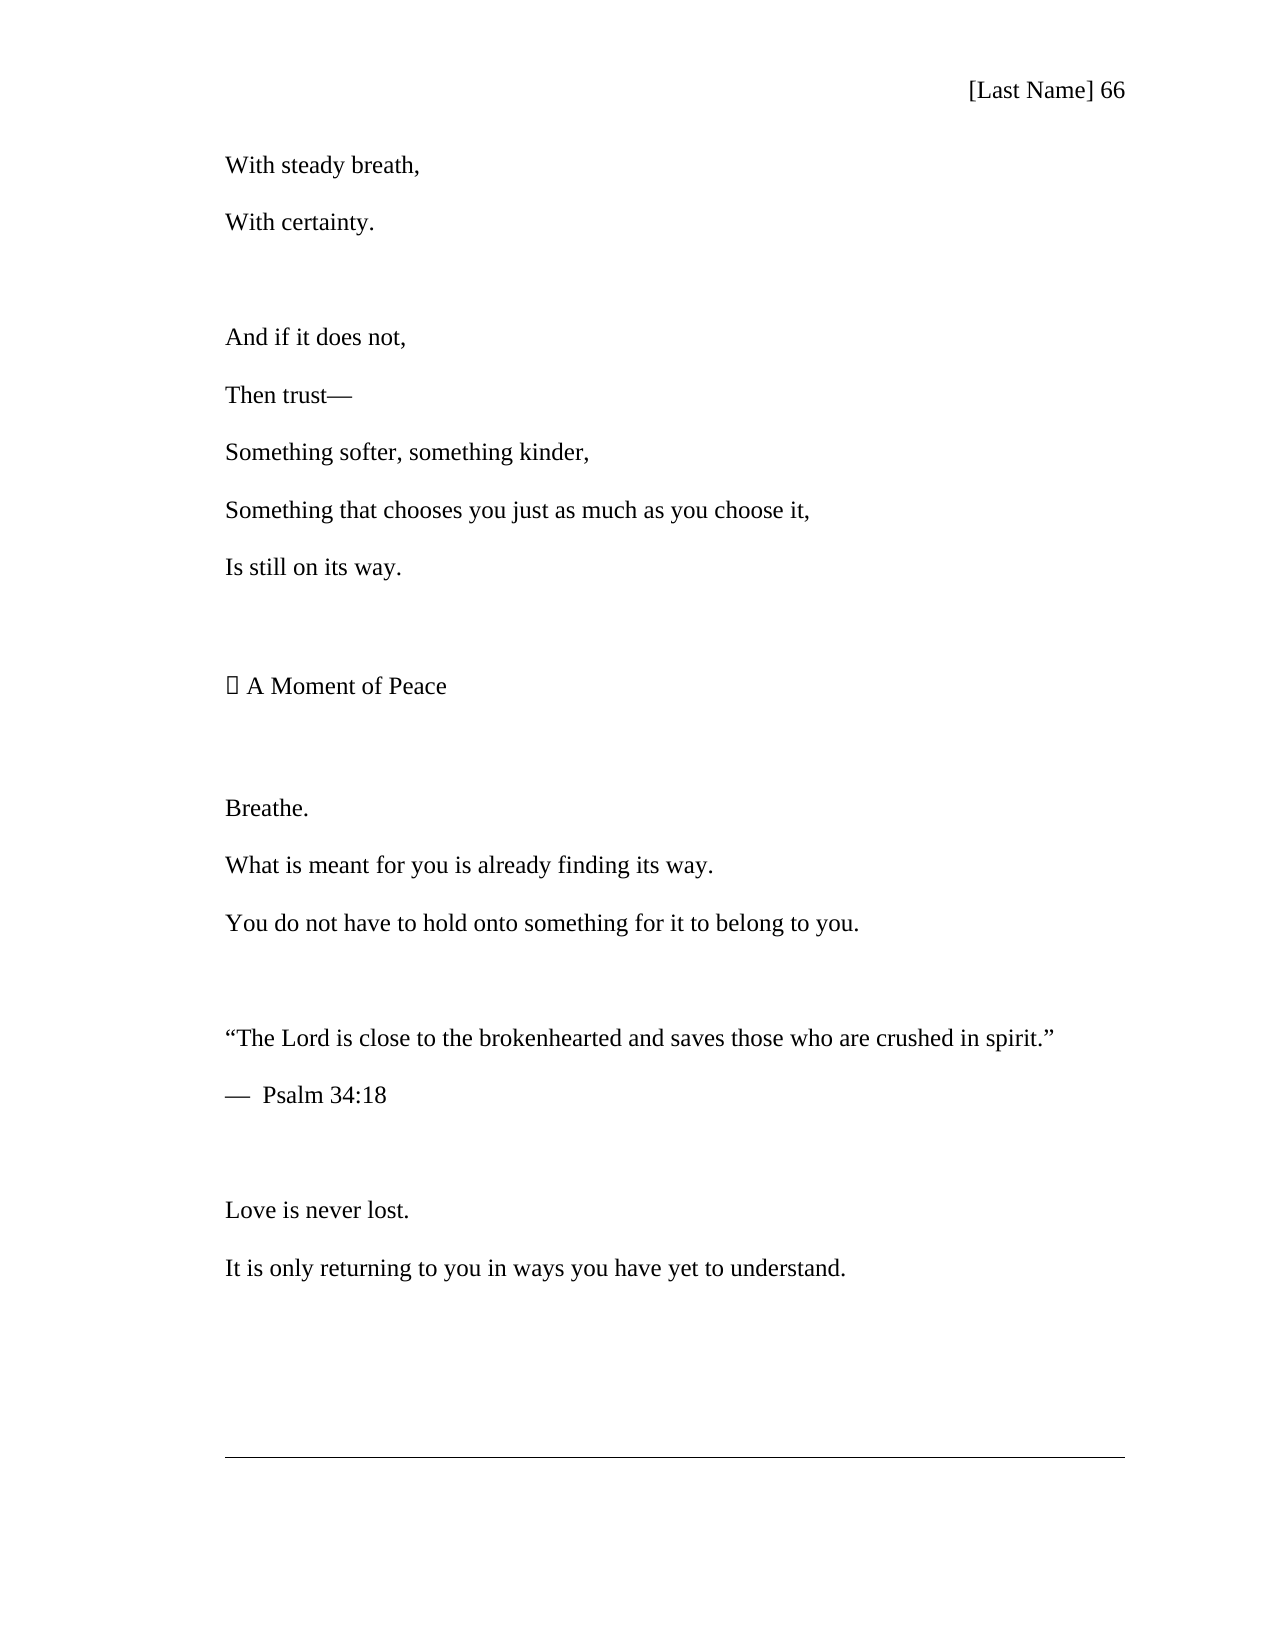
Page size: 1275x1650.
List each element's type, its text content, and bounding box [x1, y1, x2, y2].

text Love is never lost. [225, 1196, 1125, 1224]
text What is meant for you is already finding its way. [225, 851, 1125, 879]
text With steady breath, [225, 150, 1125, 179]
text And if it does not, [225, 322, 1125, 351]
text It is only returning to you in ways you have yet to understand. [225, 1253, 1125, 1282]
text Then trust— [225, 380, 1125, 409]
list Psalm 34:18 [225, 1081, 1125, 1109]
text You do not have to hold onto something for it to belong to you. [225, 908, 1125, 937]
text Breathe. [225, 793, 1125, 822]
text A Moment of Peace [225, 667, 1125, 702]
text Is still on its way. [225, 552, 1125, 581]
text Something that chooses you just as much as you choose it, [225, 495, 1125, 524]
text “The Lord is close to the brokenhearted and saves those who are crushed in spirit.” [225, 1023, 1125, 1052]
text With certainty. [225, 207, 1125, 236]
text Something softer, something kinder, [225, 437, 1125, 466]
